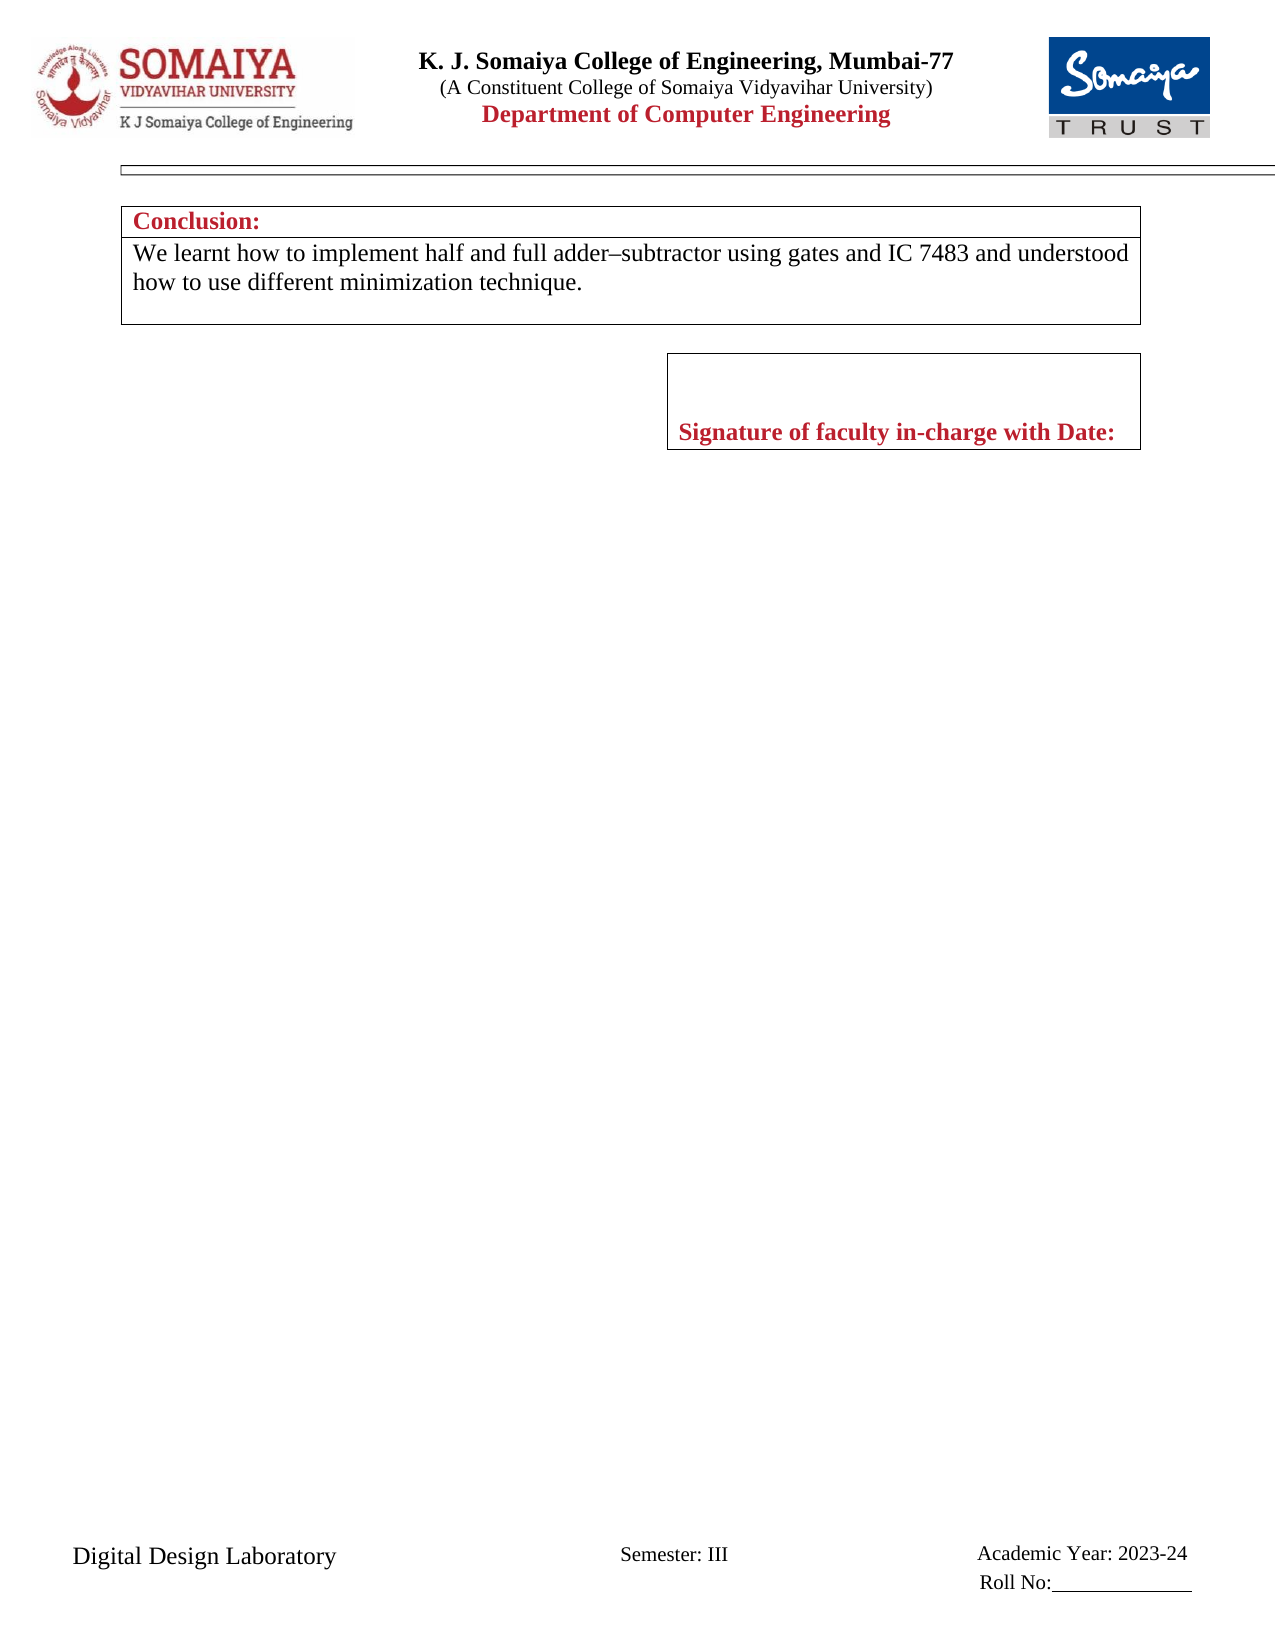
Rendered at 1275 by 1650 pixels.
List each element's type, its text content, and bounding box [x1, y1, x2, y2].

picture [1048, 37, 1210, 138]
picture [31, 37, 356, 138]
table_cell We learnt how to implement half and full adder–subtractor using gates and IC 7483 and understood how to use different minimization technique. [122, 238, 1140, 324]
table_header Conclusion: [122, 207, 1140, 237]
